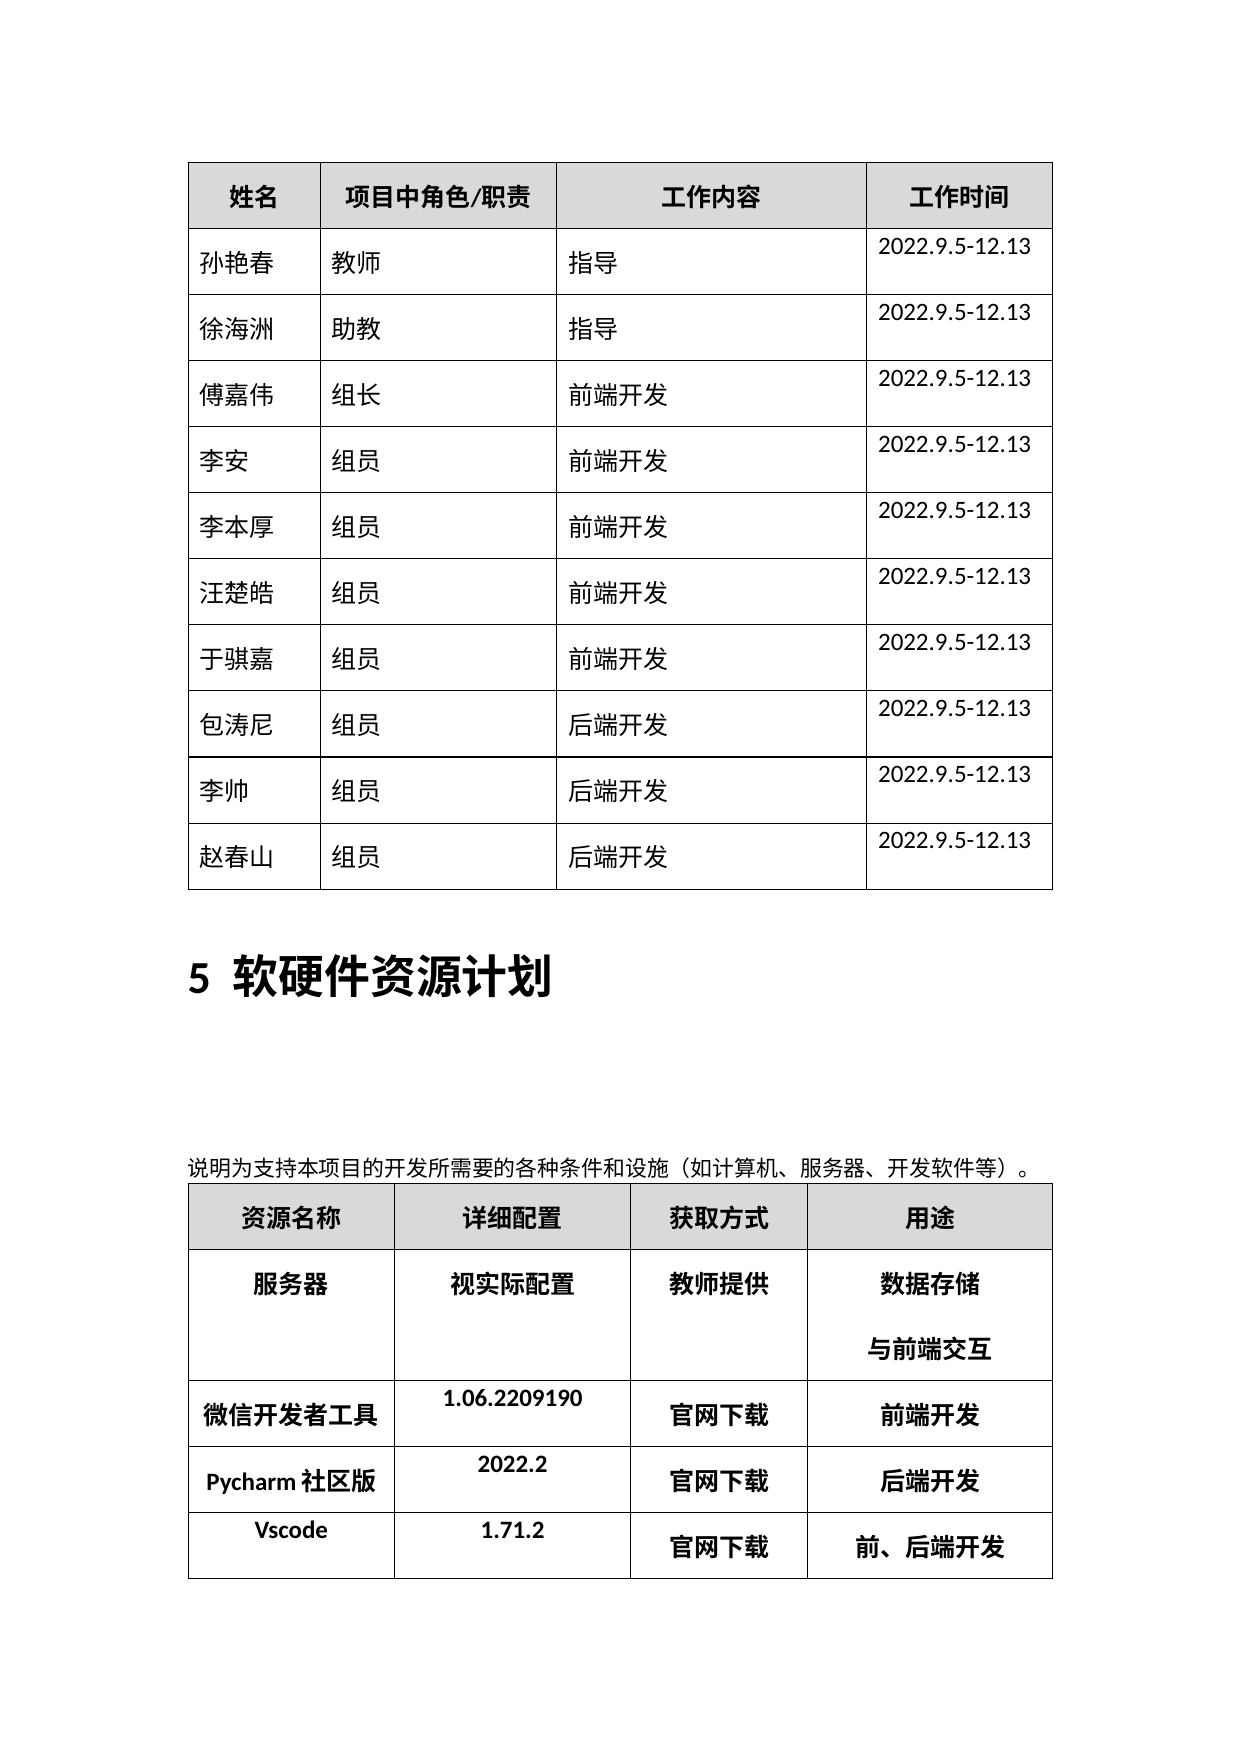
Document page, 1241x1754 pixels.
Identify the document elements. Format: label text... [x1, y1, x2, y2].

table_cell 教师提供 [631, 1250, 807, 1380]
table_cell 李本厚 [189, 493, 320, 558]
table_cell 包涛尼 [189, 691, 320, 756]
table_header 姓名 [189, 163, 320, 228]
table_header 工作内容 [557, 163, 866, 228]
table_header 工作时间 [867, 163, 1052, 228]
table_cell 官网下载 [631, 1381, 807, 1446]
table_cell 2022.9.5-12.13 [867, 229, 1052, 294]
table_header 用途 [808, 1184, 1052, 1249]
table_cell 服务器 [189, 1250, 394, 1380]
table_cell 组员 [321, 625, 556, 690]
table_cell 2022.9.5-12.13 [867, 361, 1052, 426]
table_cell 赵春山 [189, 824, 320, 888]
table_cell 前端开发 [557, 559, 866, 624]
table_cell 视实际配置 [395, 1250, 630, 1380]
table_cell 前端开发 [557, 493, 866, 558]
table_cell 助教 [321, 295, 556, 360]
table_cell 指导 [557, 229, 866, 294]
table_cell 后端开发 [557, 824, 866, 888]
table_cell 2022.9.5-12.13 [867, 824, 1052, 888]
table_cell 2022.9.5-12.13 [867, 758, 1052, 822]
table_cell 李帅 [189, 758, 320, 822]
table_cell 2022.2 [395, 1447, 630, 1512]
table_cell 教师 [321, 229, 556, 294]
table_cell Vscode [189, 1513, 394, 1578]
table_cell 官网下载 [631, 1447, 807, 1512]
subtitle 软硬件资源计划 [187, 925, 1053, 1022]
table_cell 李安 [189, 427, 320, 492]
table_cell 1.06.2209190 [395, 1381, 630, 1446]
table_cell 组长 [321, 361, 556, 426]
table_cell 后端开发 [557, 758, 866, 822]
table_cell 2022.9.5-12.13 [867, 295, 1052, 360]
table_header 项目中角色/职责 [321, 163, 556, 228]
table_cell 前端开发 [557, 361, 866, 426]
table_cell 汪楚皓 [189, 559, 320, 624]
table_cell 徐海洲 [189, 295, 320, 360]
table_cell 后端开发 [808, 1447, 1052, 1512]
text 说明为支持本项目的开发所需要的各种条件和设施（如计算机、服务器、开发软件等）。 [187, 1150, 1053, 1183]
table_cell 孙艳春 [189, 229, 320, 294]
table_cell 组员 [321, 427, 556, 492]
table_cell 于骐嘉 [189, 625, 320, 690]
table_cell 1.71.2 [395, 1513, 630, 1578]
table_cell 2022.9.5-12.13 [867, 559, 1052, 624]
table_cell 指导 [557, 295, 866, 360]
table_cell 2022.9.5-12.13 [867, 427, 1052, 492]
table_cell 2022.9.5-12.13 [867, 493, 1052, 558]
table_cell 微信开发者工具 [189, 1381, 394, 1446]
table_header 获取方式 [631, 1184, 807, 1249]
table_cell 组员 [321, 691, 556, 756]
table_cell 前端开发 [557, 625, 866, 690]
table_cell 组员 [321, 758, 556, 822]
table_header 详细配置 [395, 1184, 630, 1249]
table_cell 傅嘉伟 [189, 361, 320, 426]
table_cell 数据存储 与前端交互 [808, 1250, 1052, 1380]
table_cell 后端开发 [557, 691, 866, 756]
table_cell 2022.9.5-12.13 [867, 625, 1052, 690]
table_header 资源名称 [189, 1184, 394, 1249]
table_cell Pycharm社区版 [189, 1447, 394, 1512]
table_cell 官网下载 [631, 1513, 807, 1578]
table_cell 前、后端开发 [808, 1513, 1052, 1578]
table_cell 前端开发 [557, 427, 866, 492]
table_cell 组员 [321, 493, 556, 558]
table_cell 2022.9.5-12.13 [867, 691, 1052, 756]
table_cell 前端开发 [808, 1381, 1052, 1446]
table_cell 组员 [321, 824, 556, 888]
table_cell 组员 [321, 559, 556, 624]
